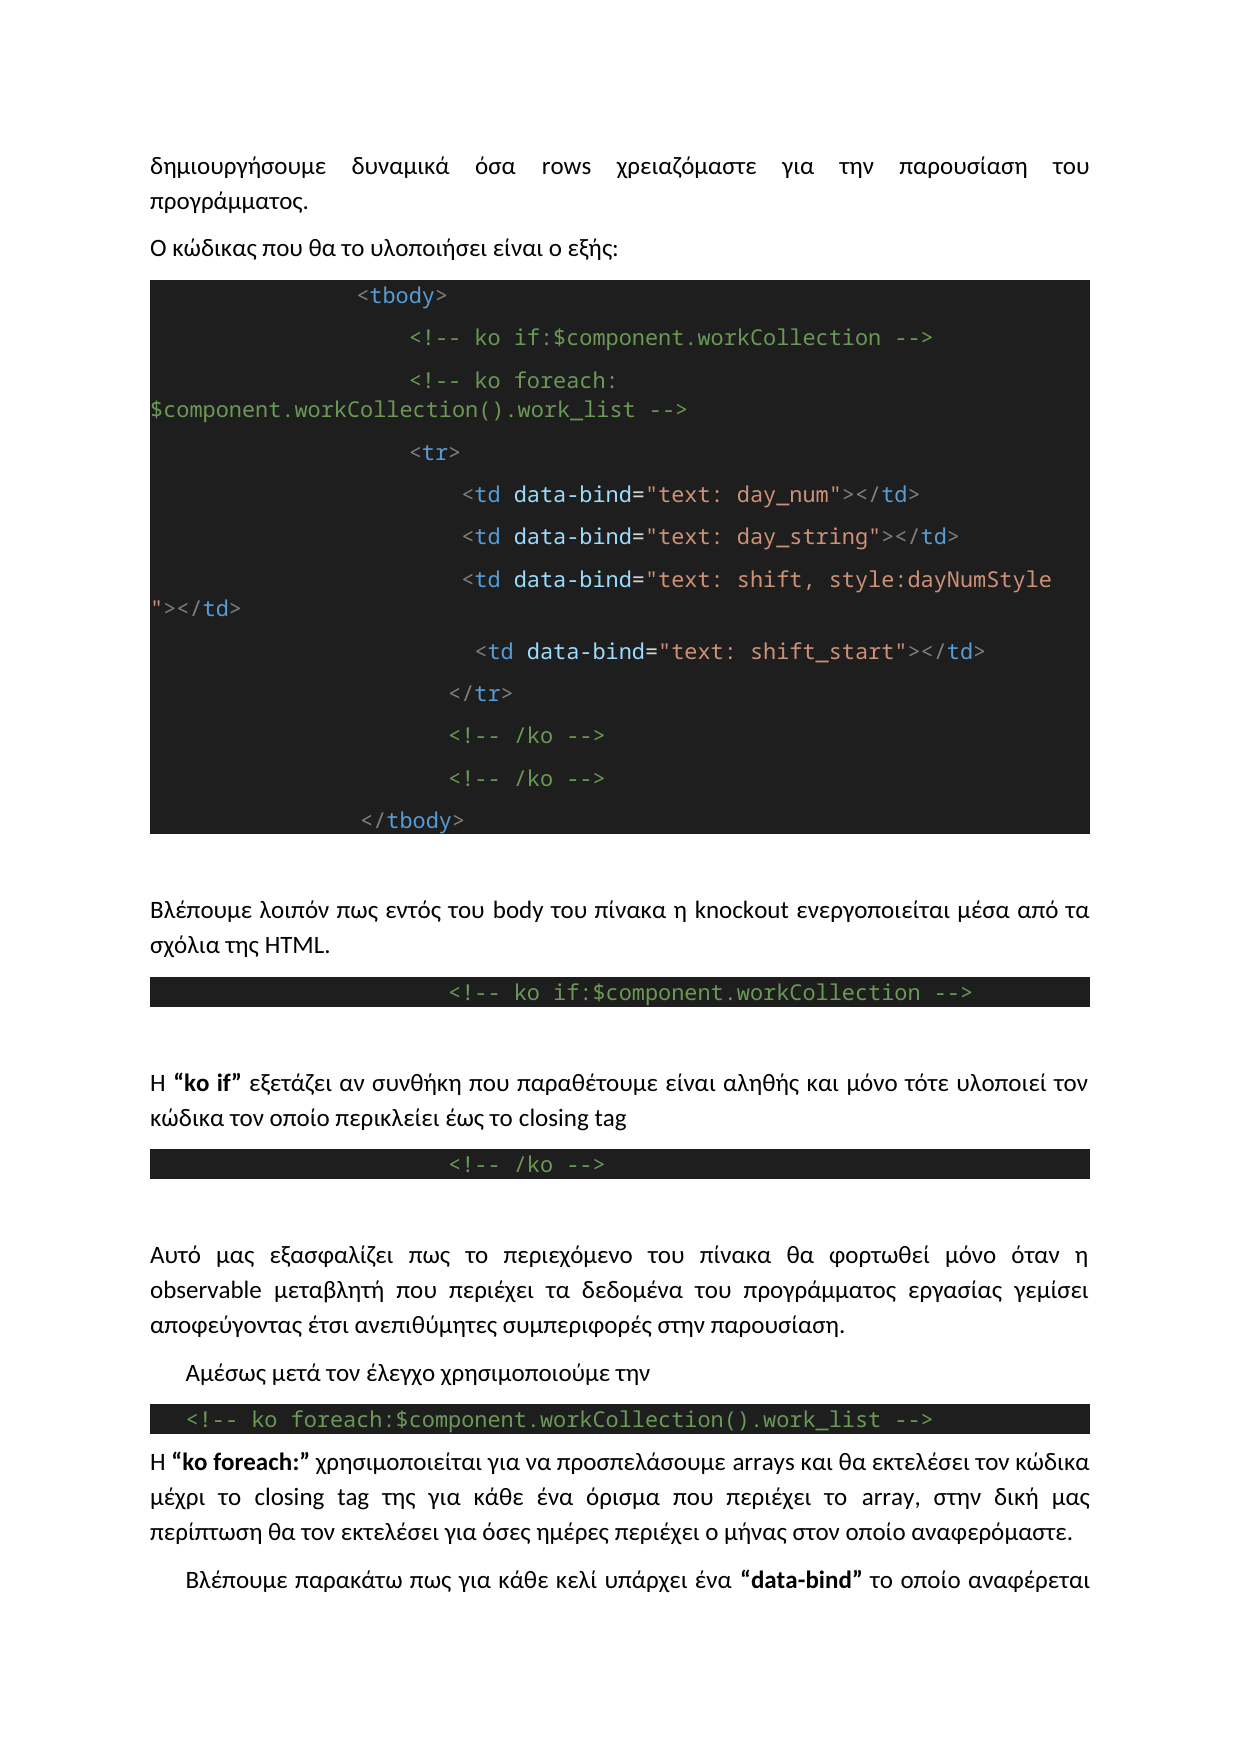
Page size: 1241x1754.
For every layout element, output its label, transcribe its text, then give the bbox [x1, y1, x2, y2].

text <!-- ko if:$component.workCollection --> [150, 322, 1090, 352]
text <td data-bind="text: day_num"></td> [150, 479, 1090, 509]
text H “ko foreach:” χρησιμοποιείται για να προσπελάσουμε arrays και θα εκτελέσει τον κώδικα μέχρι το closing tag της για κάθε ένα όρισμα που περιέχει το array, στην δική μας περίπτωση θα τον εκτελέσει για όσες ημέρες περιέχει ο μήνας στον οποίο αναφερόμαστε. [150, 1446, 1090, 1547]
text <!-- ko if:$component.workCollection --> [150, 977, 1090, 1007]
text Βλέπουμε λοιπόν πως εντός του body του πίνακα η knockout ενεργοποιείται μέσα από τα σχόλια της HTML. [150, 894, 1090, 960]
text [150, 150, 1090, 216]
text <!-- ko foreach:$component.workCollection().work_list --> [150, 364, 1090, 424]
text <!-- /ko --> [150, 762, 1090, 792]
text <!-- /ko --> [150, 1149, 1090, 1179]
text </tr> [150, 678, 1090, 708]
text <tbody> [150, 280, 1090, 310]
text Ο κώδικας που θα το υλοποιήσει είναι ο εξής: [150, 232, 1090, 263]
text Η “ko if” εξετάζει αν συνθήκη που παραθέτουμε είναι αληθής και μόνο τότε υλοποιεί τον κώδικα τον οποίο περικλείει έως το closing tag [150, 1067, 1090, 1132]
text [150, 1564, 1090, 1594]
text Αυτό μας εξασφαλίζει πως το περιεχόμενο του πίνακα θα φορτωθεί μόνο όταν η observable μεταβλητή που περιέχει τα δεδομένα του προγράμματος εργασίας γεμίσει αποφεύγοντας έτσι ανεπιθύμητες συμπεριφορές στην παρουσίαση. [150, 1239, 1090, 1340]
text <td data-bind="text: day_string"></td> [150, 521, 1090, 551]
text <!-- /ko --> [150, 720, 1090, 750]
text <!-- ko foreach:$component.workCollection().work_list --> [150, 1404, 1090, 1434]
text <td data-bind="text: shift_start"></td> [150, 636, 1090, 665]
text <tr> [150, 437, 1090, 466]
text </tbody> [150, 805, 1090, 834]
text <td data-bind="text: shift, style:dayNumStyle"></td> [150, 563, 1090, 623]
text Αμέσως μετά τον έλεγχο χρησιμοποιούμε την [150, 1357, 1090, 1387]
